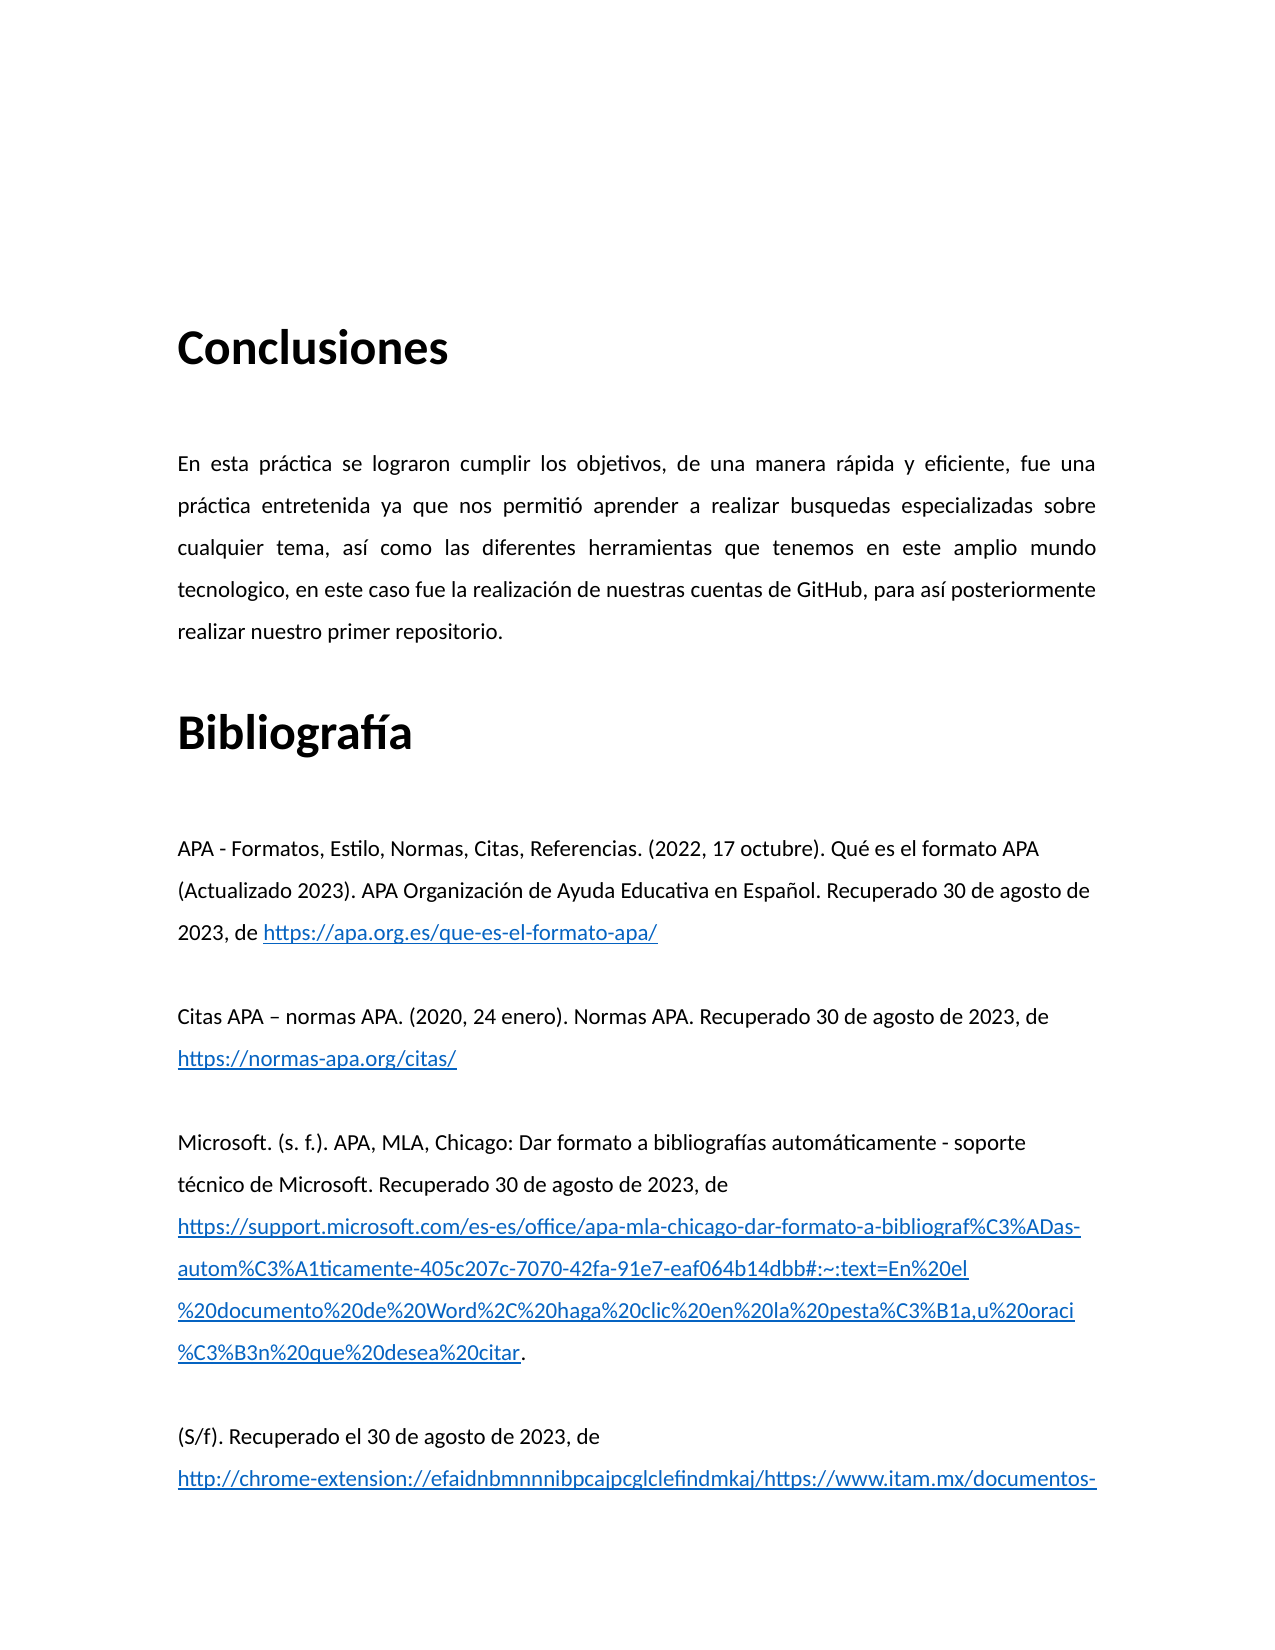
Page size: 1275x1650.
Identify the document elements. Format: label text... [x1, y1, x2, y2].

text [177, 1422, 1098, 1492]
text Bibliografía [177, 701, 1098, 762]
text En esta práctica se lograron cumplir los objetivos, de una manera rápida y eficiente, fue una práctica entretenida ya que nos permitió aprender a realizar busquedas especializadas sobre cualquier tema, así como las diferentes herramientas que tenemos en este amplio mundo tecnologico, en este caso fue la realización de nuestras cuentas de GitHub, para así posteriormente realizar nuestro primer repositorio. [177, 449, 1098, 645]
text APA - Formatos, Estilo, Normas, Citas, Referencias. (2022, 17 octubre). Qué es el formato APA (Actualizado 2023). APA Organización de Ayuda Educativa en Español. Recuperado 30 de agosto de 2023, de https://apa.org.es/que-es-el-formato-apa/ [177, 834, 1098, 946]
text Conclusiones [177, 316, 1098, 377]
text Microsoft. (s. f.). APA, MLA, Chicago: Dar formato a bibliografías automáticamente - soporte técnico de Microsoft. Recuperado 30 de agosto de 2023, de https://support.microsoft.com/es-es/office/apa-mla-chicago-dar-formato-a-bibliograf%C3%ADas-autom%C3%A1ticamente-405c207c-7070-42fa-91e7-eaf064b14dbb#:~:text=En%20el%20documento%20de%20Word%2C%20haga%20clic%20en%20la%20pesta%C3%B1a,u%20oraci%C3%B3n%20que%20desea%20citar. [177, 1128, 1098, 1366]
text Citas APA – normas APA. (2020, 24 enero). Normas APA. Recuperado 30 de agosto de 2023, de https://normas-apa.org/citas/ [177, 1002, 1098, 1072]
